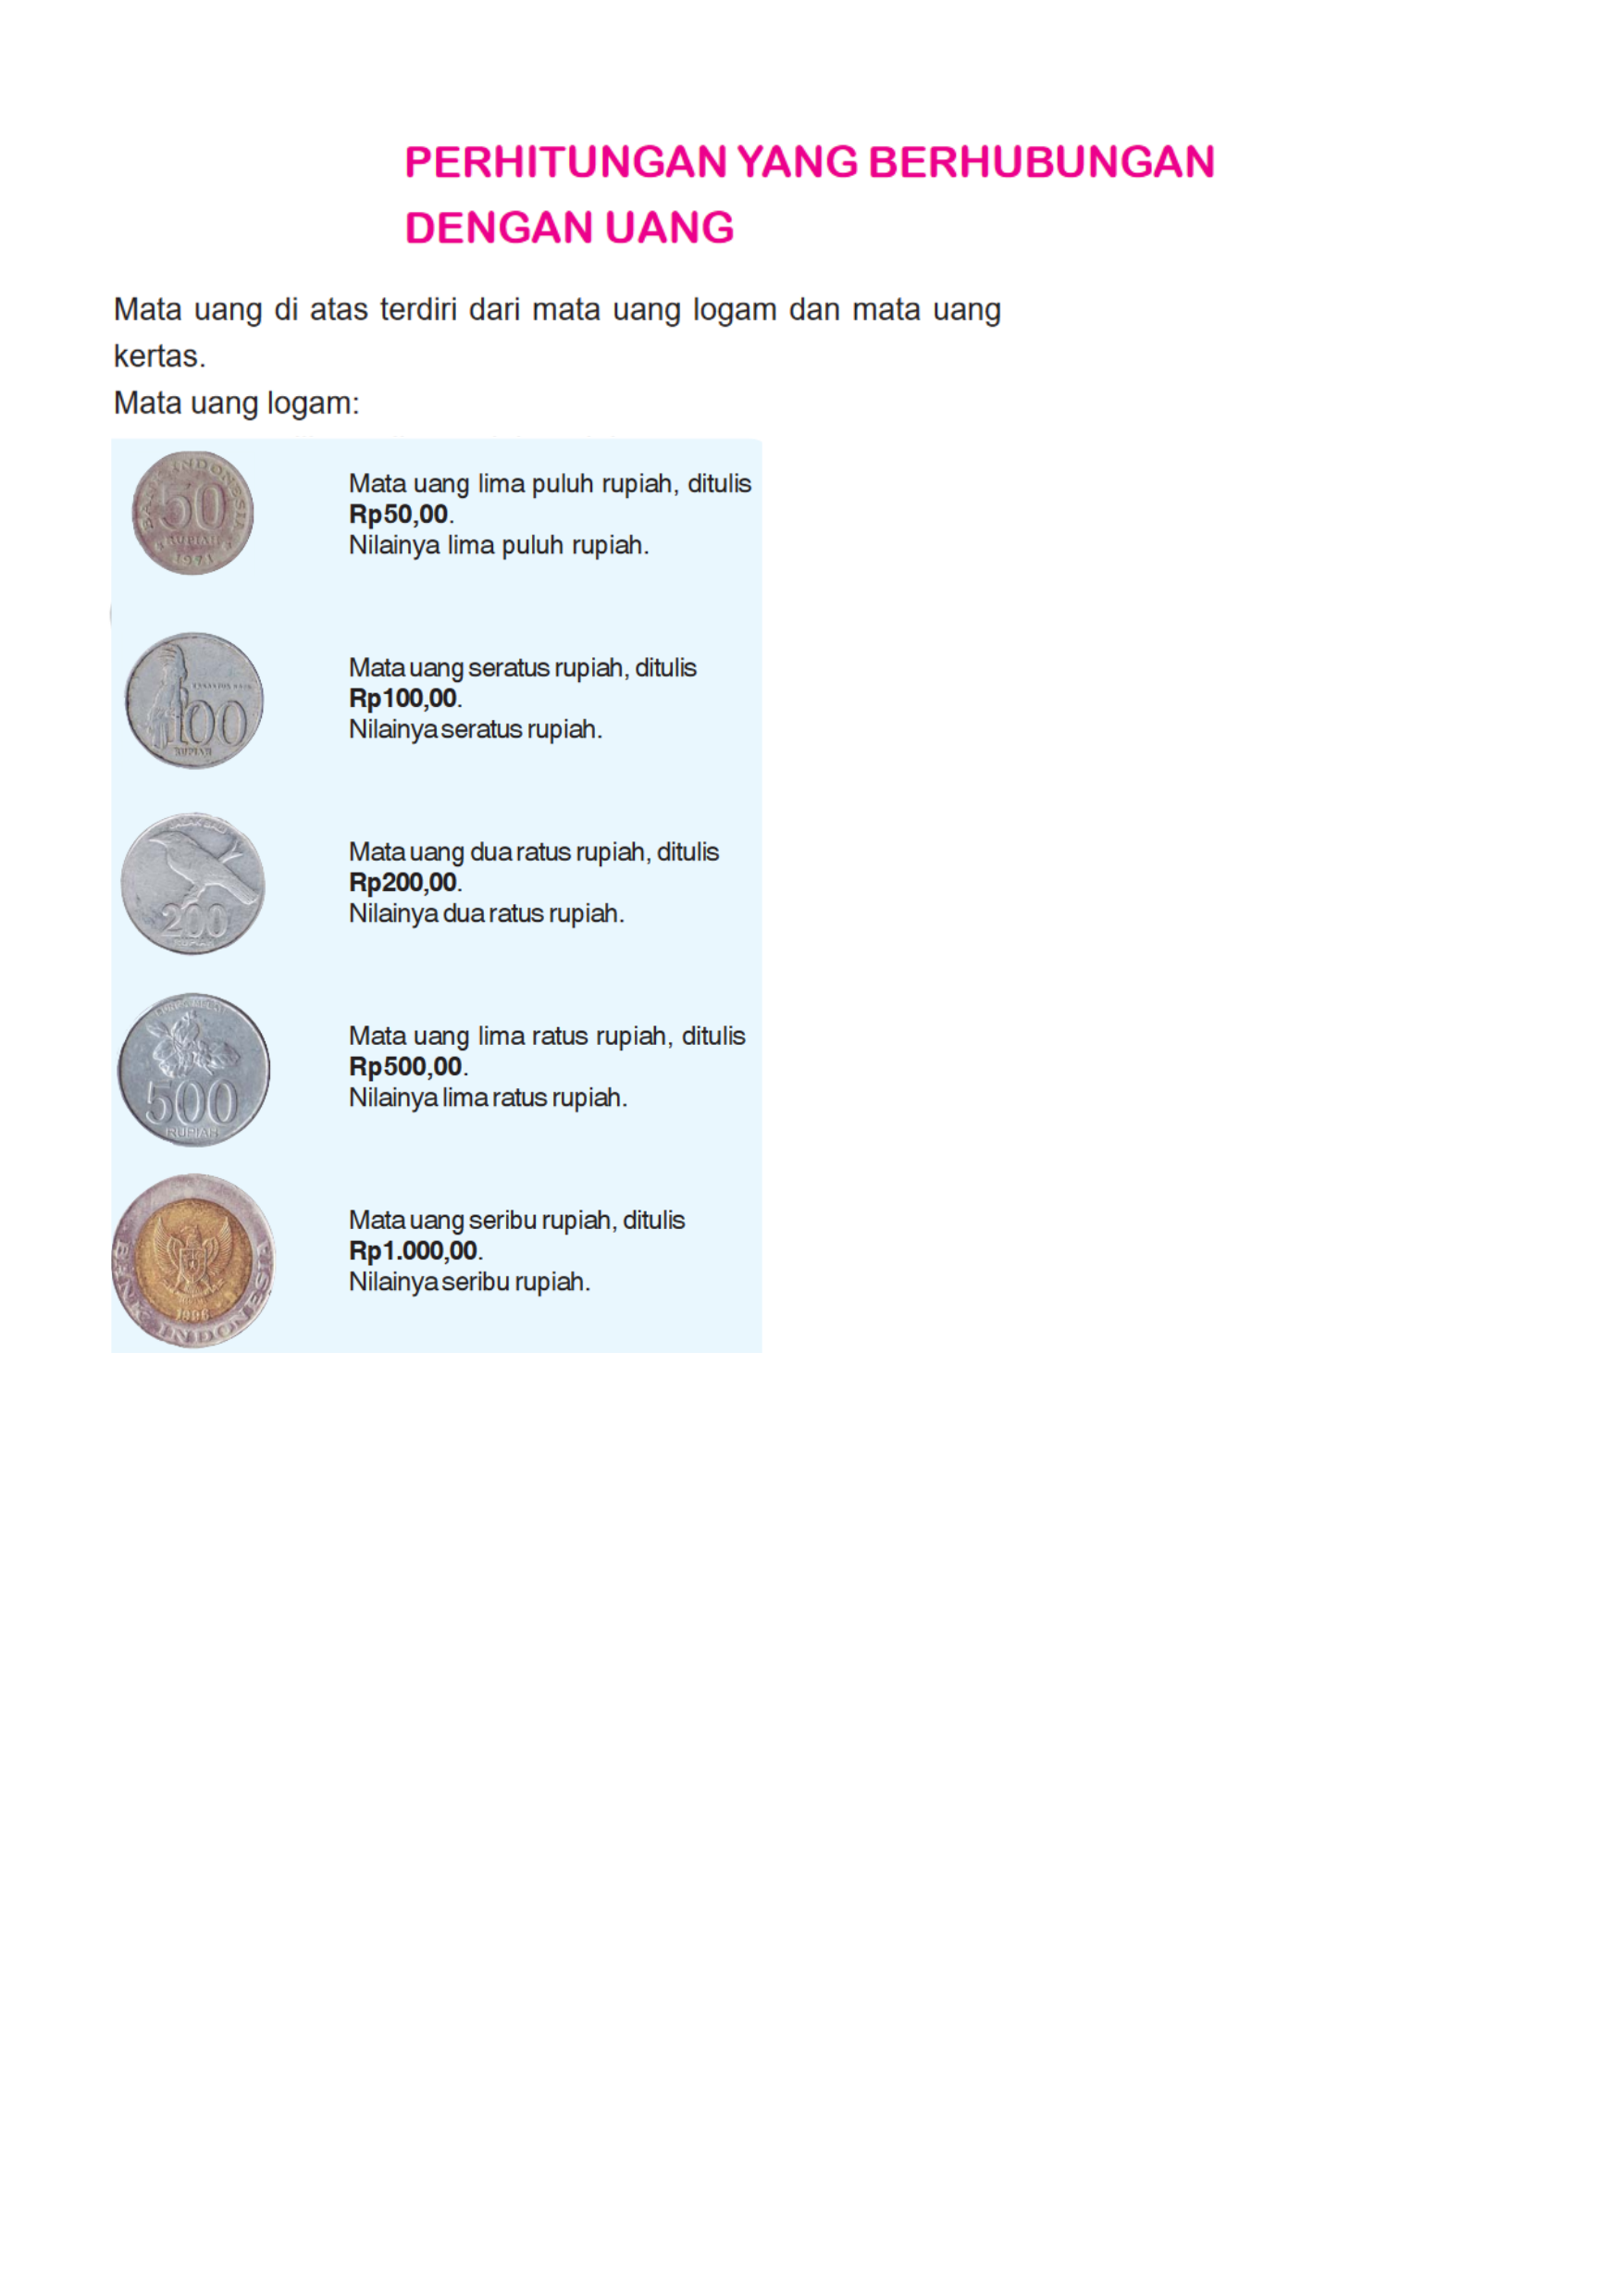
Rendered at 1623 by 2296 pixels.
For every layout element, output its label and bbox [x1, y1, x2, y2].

picture [402, 139, 1221, 249]
picture [98, 291, 1015, 1353]
